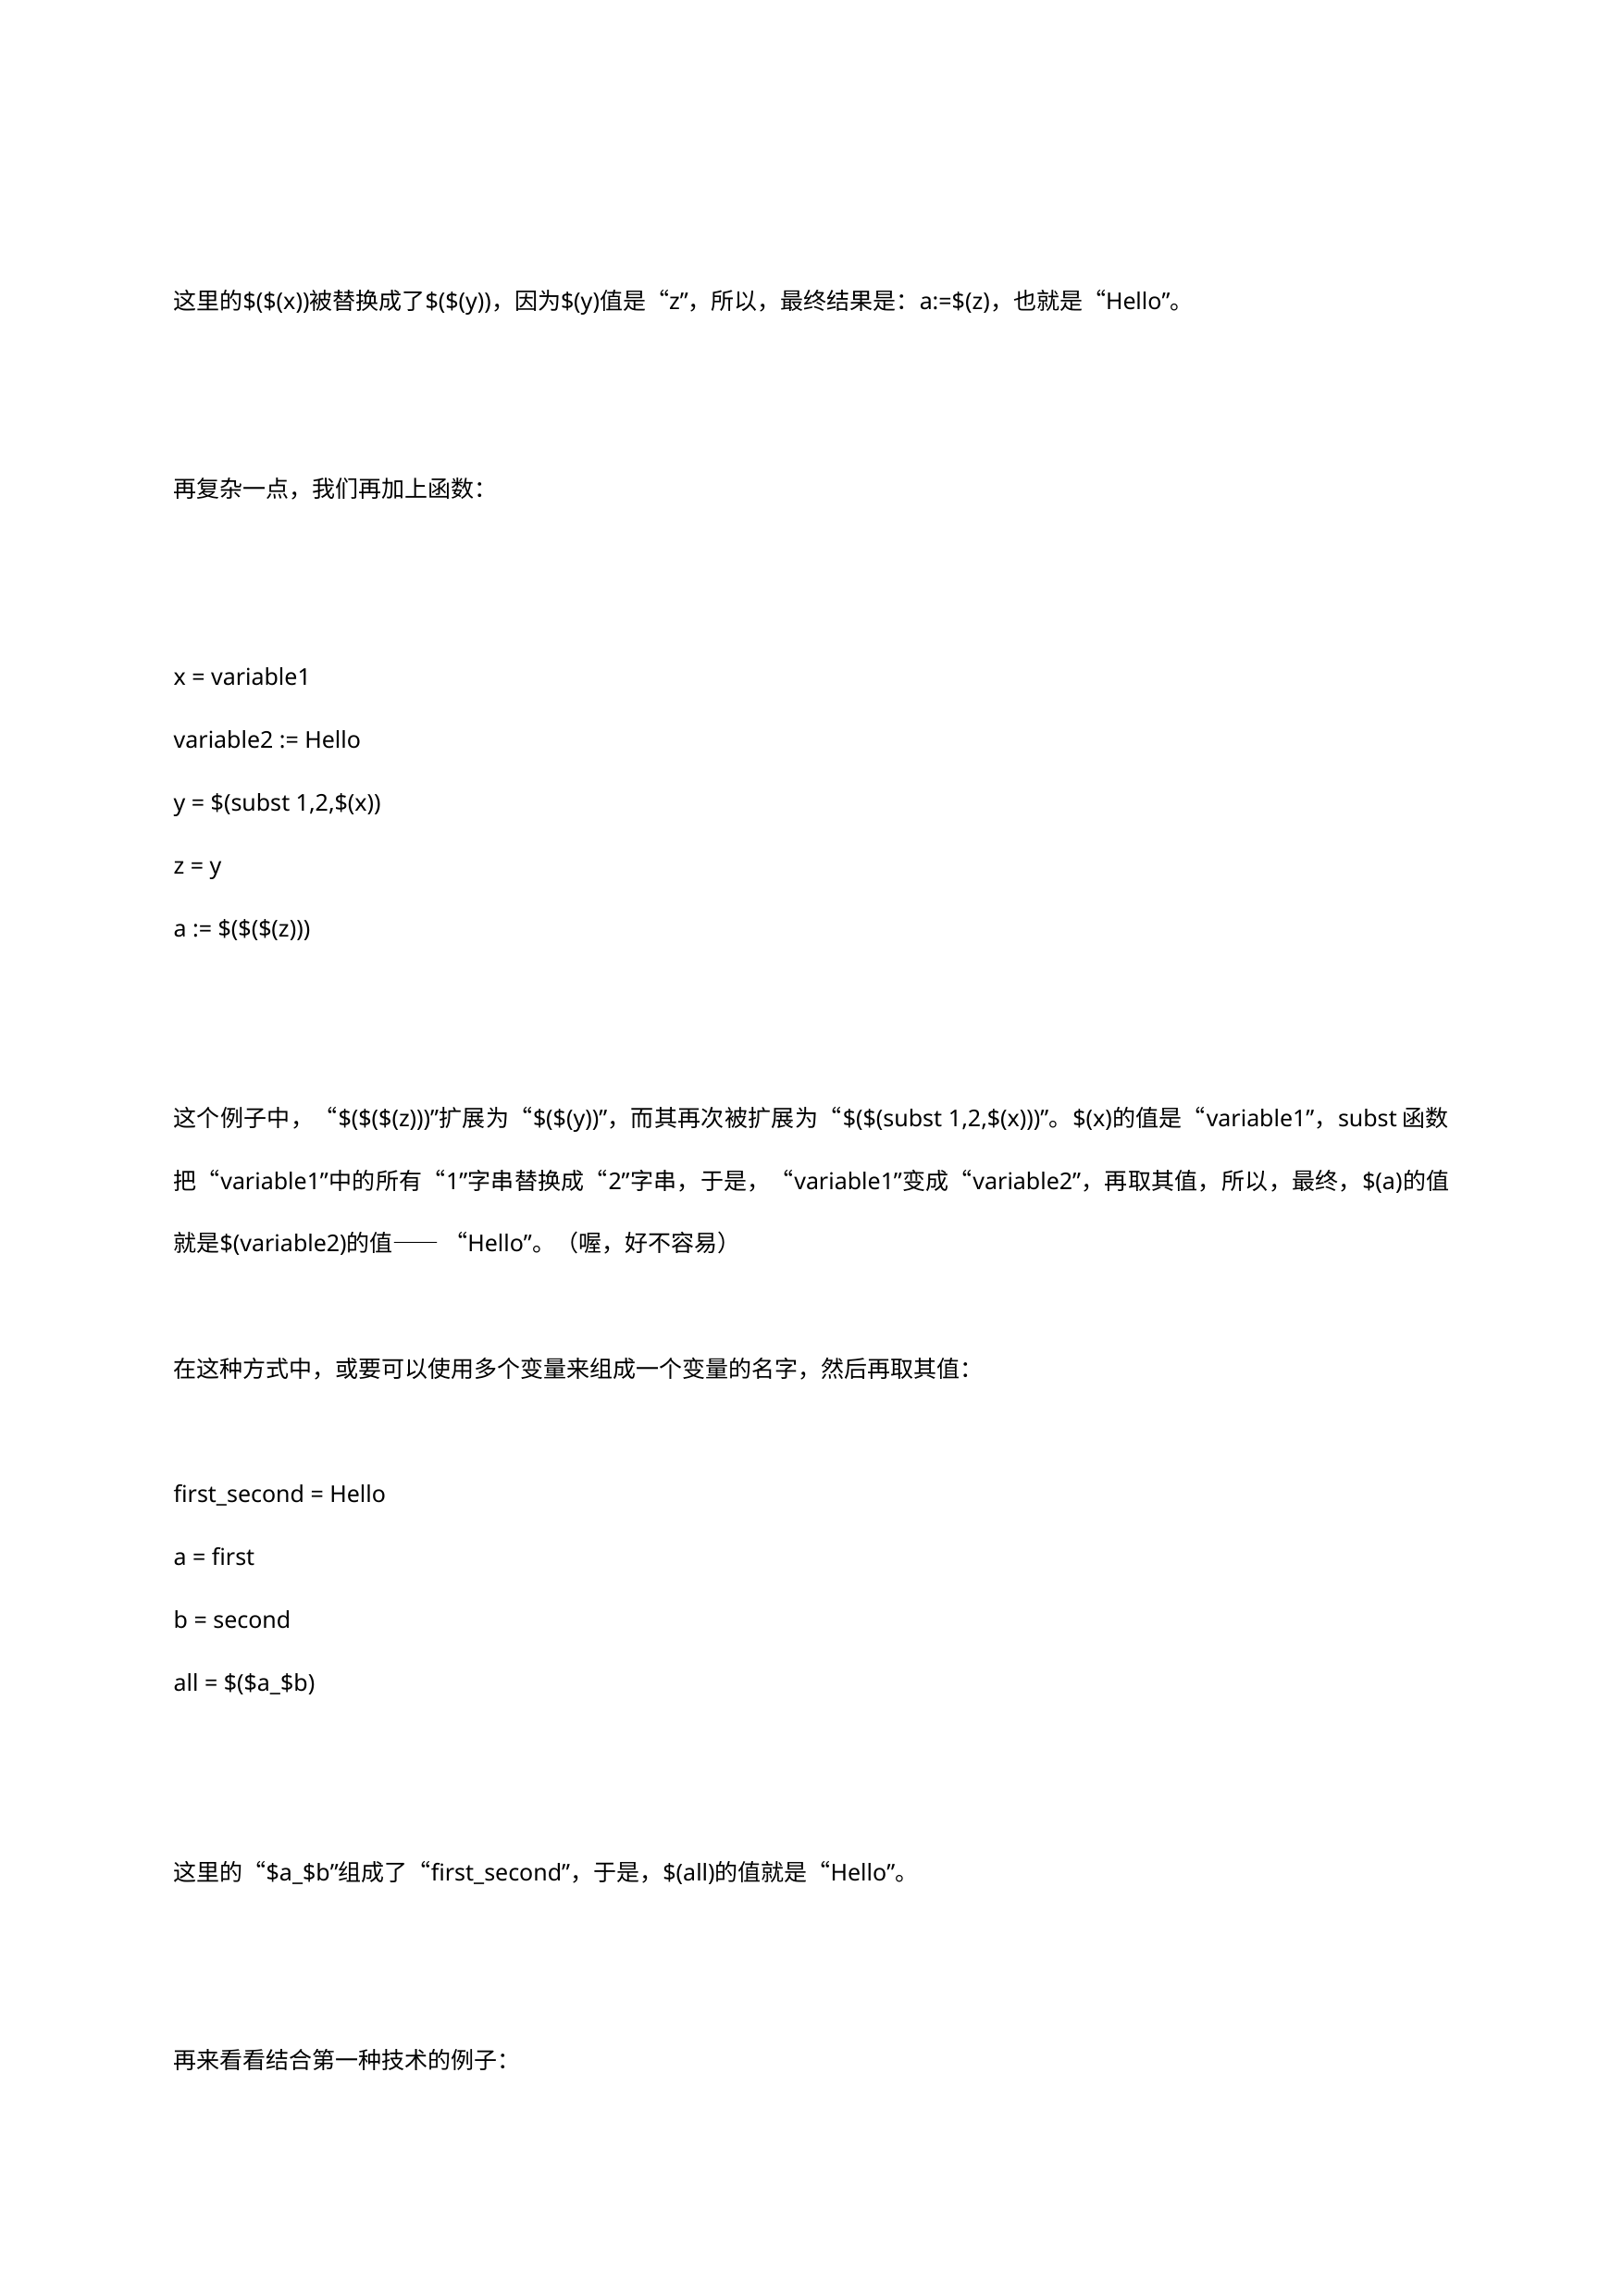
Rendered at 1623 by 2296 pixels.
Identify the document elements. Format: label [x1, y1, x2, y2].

text [173, 142, 1449, 2091]
